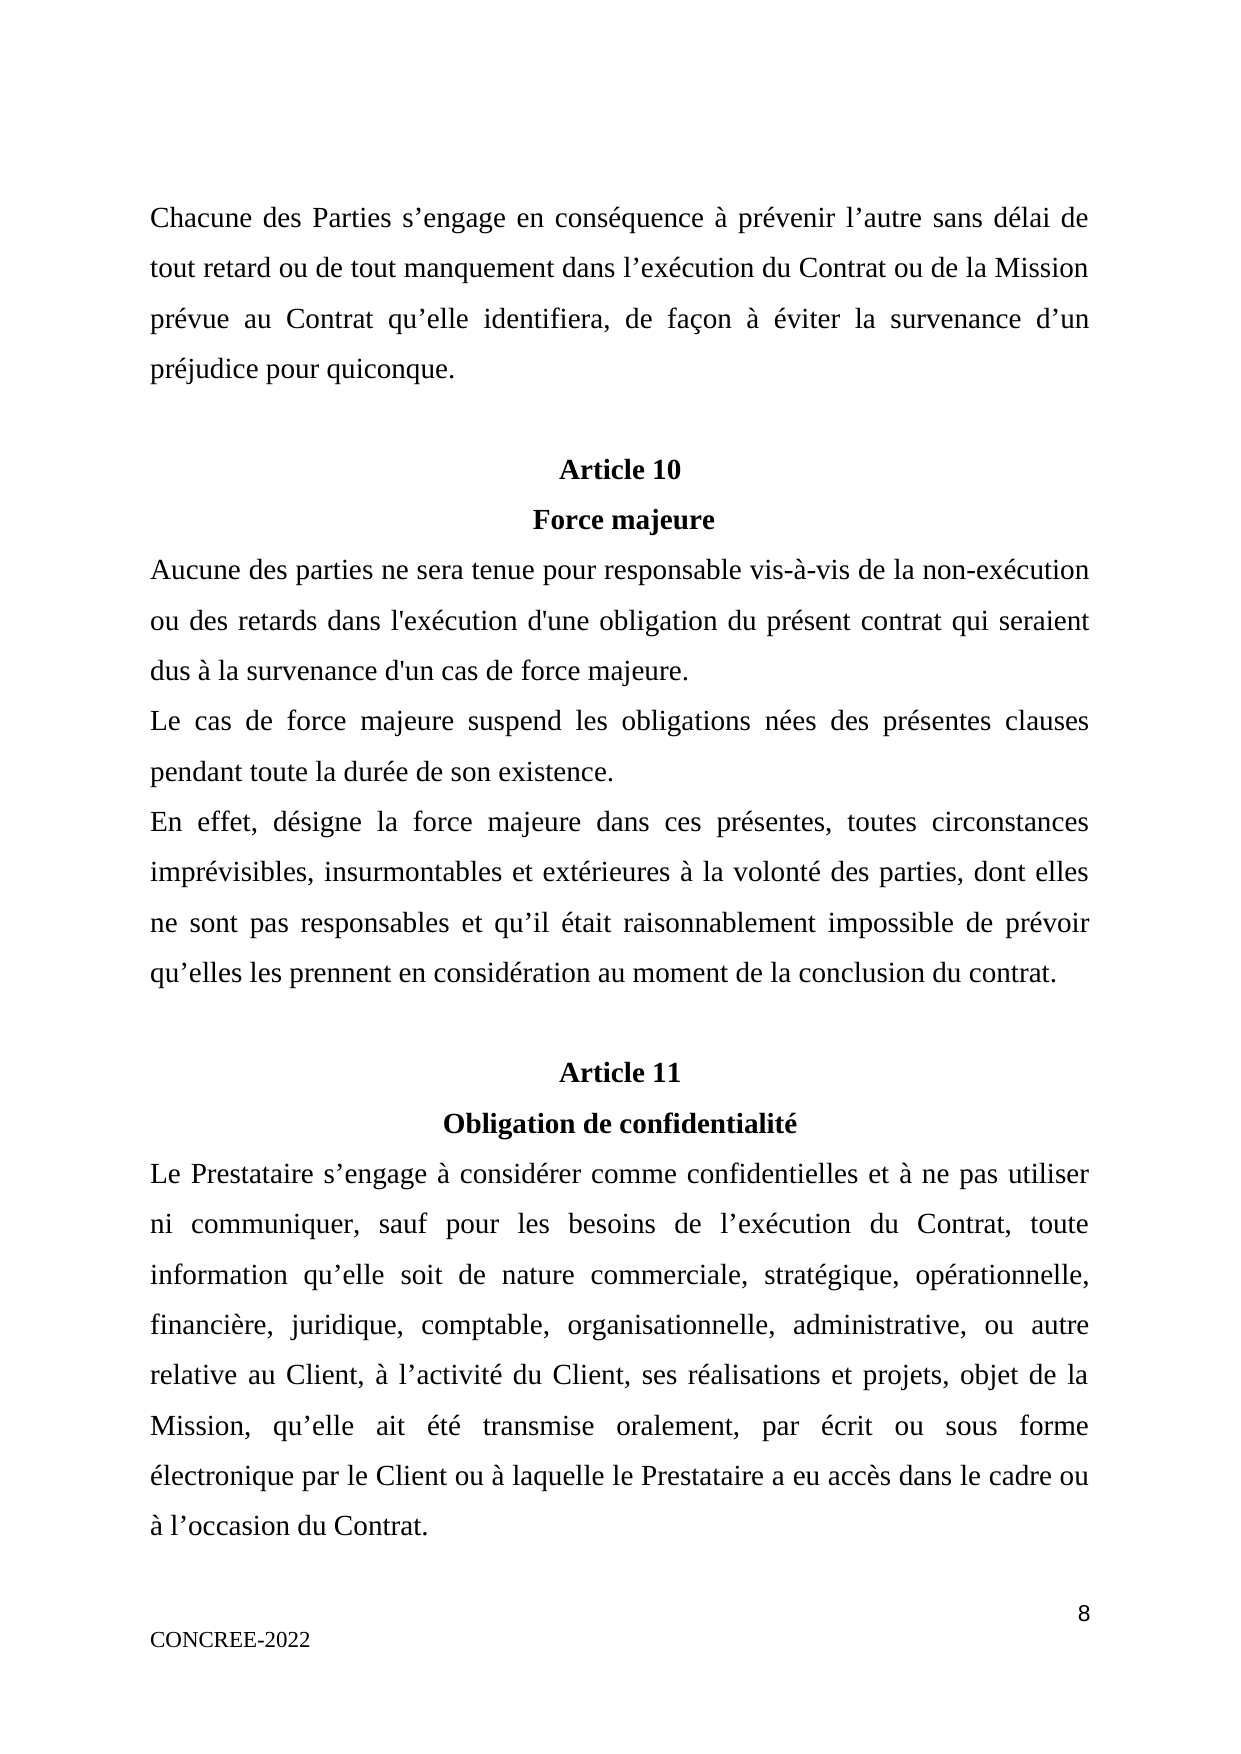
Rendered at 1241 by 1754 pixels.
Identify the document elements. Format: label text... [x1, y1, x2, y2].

text Chacune des Parties s’engage en conséquence à prévenir l’autre sans délai de tout retard ou de tout manquement dans l’exécution du Contrat ou de la Mission prévue au Contrat qu’elle identifiera, de façon à éviter la survenance d’un préjudice pour quiconque. [150, 200, 1090, 385]
text Force majeure [150, 502, 1090, 536]
text Article 10 [150, 452, 1090, 485]
text Le Prestataire s’engage à considérer comme confidentielles et à ne pas utiliser ni communiquer, sauf pour les besoins de l’exécution du Contrat, toute information qu’elle soit de nature commerciale, stratégique, opérationnelle, financière, juridique, comptable, organisationnelle, administrative, ou autre relative au Client, à l’activité du Client, ses réalisations et projets, objet de la Mission, qu’elle ait été transmise oralement, par écrit ou sous forme électronique par le Client ou à laquelle le Prestataire a eu accès dans le cadre ou à l’occasion du Contrat. [150, 1156, 1090, 1542]
text Obligation de confidentialité [150, 1106, 1090, 1139]
text En effet, désigne la force majeure dans ces présentes, toutes circonstances imprévisibles, insurmontables et extérieures à la volonté des parties, dont elles ne sont pas responsables et qu’il était raisonnablement impossible de prévoir qu’elles les prennent en considération au moment de la conclusion du contrat. [150, 804, 1090, 988]
text Article 11 [150, 1056, 1090, 1089]
text Aucune des parties ne sera tenue pour responsable vis-à-vis de la non-exécution ou des retards dans l'exécution d'une obligation du présent contrat qui seraient dus à la survenance d'un cas de force majeure. [150, 552, 1090, 687]
text Le cas de force majeure suspend les obligations nées des présentes clauses pendant toute la durée de son existence. [150, 703, 1090, 787]
